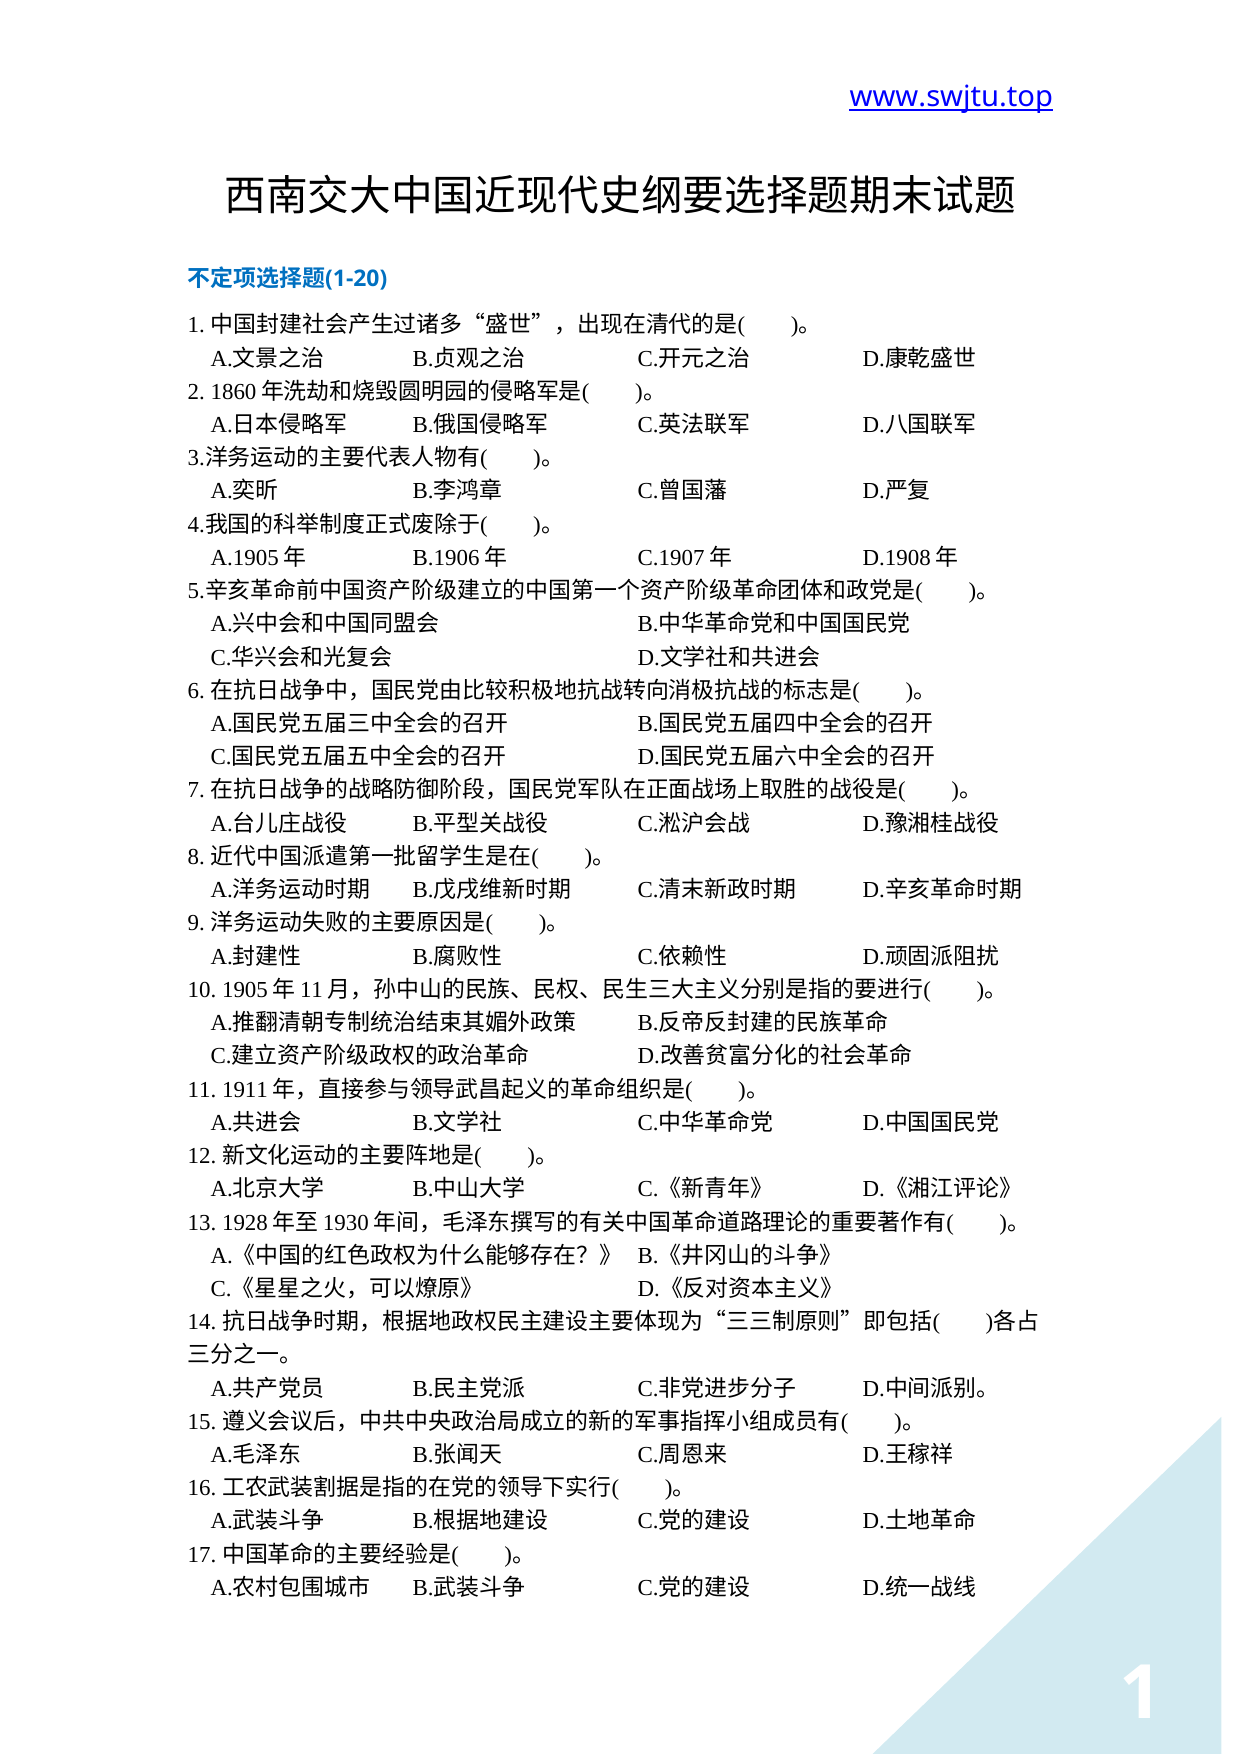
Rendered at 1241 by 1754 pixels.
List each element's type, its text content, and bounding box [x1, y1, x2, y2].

text A.1905年 B.1906年 C.1907年 D.1908年 [210, 539, 1053, 572]
text A.毛泽东 B.张闻天 C.周恩来 D.王稼祥 [210, 1436, 1053, 1469]
text A.封建性 B.腐败性 C.依赖性 D.顽固派阻扰 [210, 937, 1053, 971]
text A.洋务运动时期 B.戊戌维新时期 C.清末新政时期 D.辛亥革命时期 [210, 871, 1053, 904]
text 7. 在抗日战争的战略防御阶段，国民党军队在正面战场上取胜的战役是( )。 [187, 771, 1053, 804]
text 1. 中国封建社会产生过诸多“盛世”，出现在清代的是( )。 [187, 306, 1053, 339]
text A.北京大学 B.中山大学 C.《新青年》 D.《湘江评论》 [210, 1170, 1053, 1203]
text A.日本侵略军 B.俄国侵略军 C.英法联军 D.八国联军 [210, 406, 1053, 439]
text 11. 1911年，直接参与领导武昌起义的革命组织是( )。 [187, 1070, 1053, 1104]
text C.建立资产阶级政权的政治革命 D.改善贫富分化的社会革命 [210, 1037, 1053, 1070]
text 不定项选择题(1-20) [187, 260, 1053, 294]
text A.文景之治 B.贞观之治 C.开元之治 D.康乾盛世 [210, 339, 1053, 373]
text 2. 1860年洗劫和烧毁圆明园的侵略军是( )。 [187, 373, 1053, 406]
text 9. 洋务运动失败的主要原因是( )。 [187, 904, 1053, 937]
text A.共产党员 B.民主党派 C.非党进步分子 D.中间派别。 [210, 1369, 1053, 1403]
text 15. 遵义会议后，中共中央政治局成立的新的军事指挥小组成员有( )。 [187, 1403, 1053, 1436]
text A.台儿庄战役 B.平型关战役 C.淞沪会战 D.豫湘桂战役 [210, 804, 1053, 838]
text 17. 中国革命的主要经验是( )。 [187, 1536, 1053, 1569]
text C.《星星之火，可以燎原》 D.《反对资本主义》 [210, 1270, 1053, 1303]
text A.国民党五届三中全会的召开 B.国民党五届四中全会的召开 [210, 705, 1053, 738]
text A.奕昕 B.李鸿章 C.曾国藩 D.严复 [210, 472, 1053, 506]
subtitle 西南交大中国近现代史纲要选择题期末试题 [187, 162, 1053, 223]
text A.农村包围城市 B.武装斗争 C.党的建设 D.统一战线 [210, 1569, 1053, 1602]
text A.《中国的红色政权为什么能够存在？》 B.《井冈山的斗争》 [210, 1237, 1053, 1270]
text 3.洋务运动的主要代表人物有( )。 [187, 439, 1053, 472]
text A.共进会 B.文学社 C.中华革命党 D.中国国民党 [210, 1104, 1053, 1137]
text 4.我国的科举制度正式废除于( )。 [187, 506, 1053, 539]
text A.推翻清朝专制统治结束其媚外政策 B.反帝反封建的民族革命 [210, 1004, 1053, 1037]
text A.兴中会和中国同盟会 B.中华革命党和中国国民党 [210, 605, 1053, 638]
text A.武装斗争 B.根据地建设 C.党的建设 D.土地革命 [210, 1502, 1053, 1536]
text 14. 抗日战争时期，根据地政权民主建设主要体现为“三三制原则”即包括( )各占三分之一。 [187, 1303, 1053, 1369]
text 13. 1928年至1930年间，毛泽东撰写的有关中国革命道路理论的重要著作有( )。 [187, 1203, 1053, 1237]
text 16. 工农武装割据是指的在党的领导下实行( )。 [187, 1469, 1053, 1502]
text 8. 近代中国派遣第一批留学生是在( )。 [187, 838, 1053, 871]
text C.国民党五届五中全会的召开 D.国民党五届六中全会的召开 [210, 738, 1053, 771]
text C.华兴会和光复会 D.文学社和共进会 [210, 638, 1053, 672]
text 10. 1905年11月，孙中山的民族、民权、民生三大主义分别是指的要进行( )。 [187, 971, 1053, 1004]
text 12. 新文化运动的主要阵地是( )。 [187, 1137, 1053, 1170]
text 6. 在抗日战争中，国民党由比较积极地抗战转向消极抗战的标志是( )。 [187, 672, 1053, 705]
text 5.辛亥革命前中国资产阶级建立的中国第一个资产阶级革命团体和政党是( )。 [187, 572, 1053, 605]
